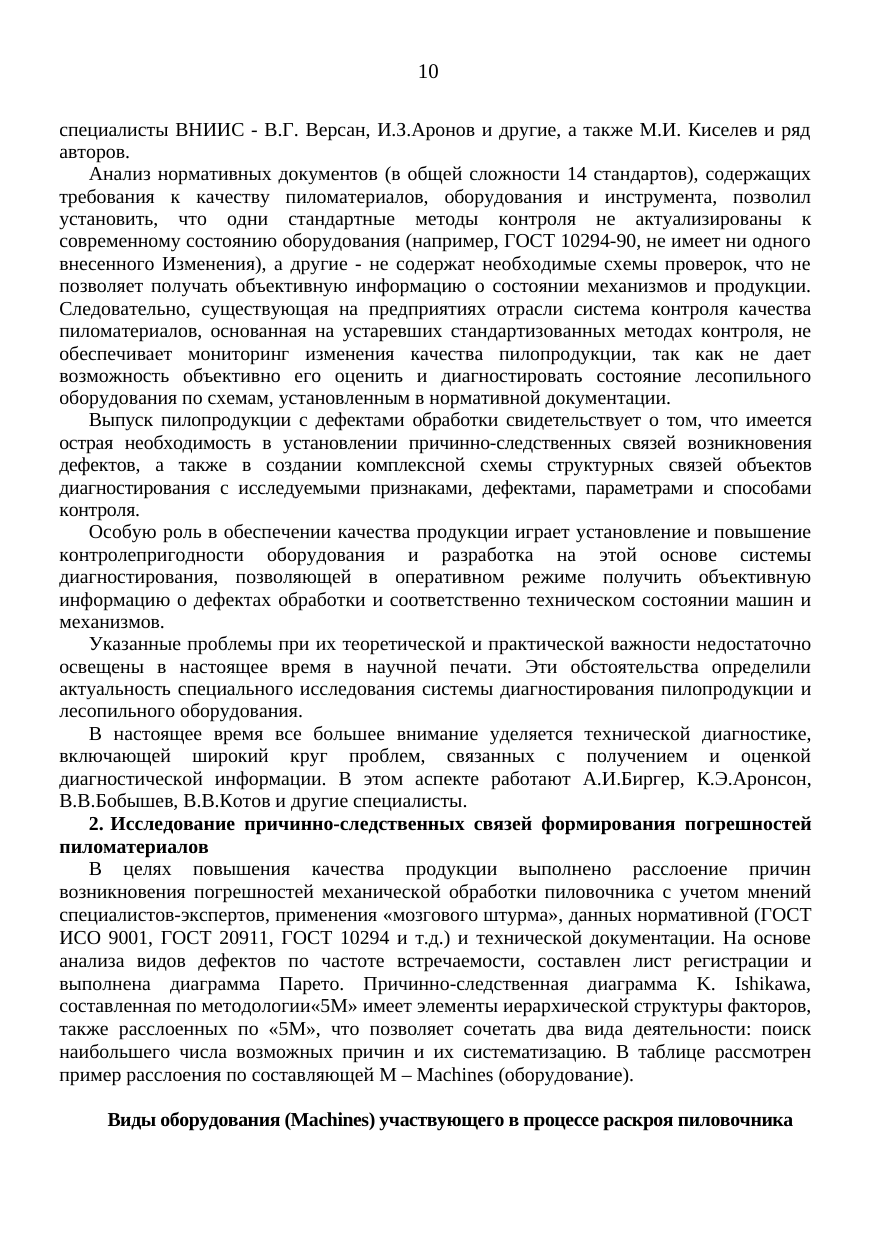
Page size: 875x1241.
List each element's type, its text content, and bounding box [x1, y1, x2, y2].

text Анализ нормативных документов (в общей сложности 14 стандартов), содержащих требования к качеству пиломатериалов, оборудования и инструмента, позволил установить, что одни стандартные методы контроля не актуализированы к современному состоянию оборудования (например, ГОСТ 10294-90, не имеет ни одного внесенного Изменения), а другие - не содержат необходимые схемы проверок, что не позволяет получать объективную информацию о состоянии механизмов и продукции. Следовательно, существующая на предприятиях отрасли система контроля качества пиломатериалов, основанная на устаревших стандартизованных методах контроля, не обеспечивает мониторинг изменения качества пилопродукции, так как не дает возможность объективно его оценить и диагностировать состояние лесопильного оборудования по схемам, установленным в нормативной документации. [59, 163, 812, 409]
list В настоящее время все большее внимание уделяется технической диагностике, включающей широкий круг проблем, связанных с получением и оценкой диагностической информации. В этом аспекте работают А.И.Биргер, К.Э.Аронсон, В.В.Бобышев, В.В.Котов и другие специалисты. [59, 722, 812, 812]
text Выпуск пилопродукции с дефектами обработки свидетельствует о том, что имеется острая необходимость в установлении причинно-следственных связей возникновения дефектов, а также в создании комплексной схемы структурных связей объектов диагностирования с исследуемыми признаками, дефектами, параметрами и способами контроля. [59, 409, 812, 521]
text Виды оборудования (Machines) участвующего в процессе раскроя пиловочника [59, 1108, 812, 1131]
text Особую роль в обеспечении качества продукции играет установление и повышение контролепригодности оборудования и разработка на этой основе системы диагностирования, позволяющей в оперативном режиме получить объективную информацию о дефектах обработки и соответственно техническом состоянии машин и механизмов. [59, 521, 812, 633]
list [59, 118, 812, 163]
text В целях повышения качества продукции выполнено расслоение причин возникновения погрешностей механической обработки пиловочника с учетом мнений специалистов-экспертов, применения «мозгового штурма», данных нормативной (ГОСТ ИСО 9001, ГОСТ 20911, ГОСТ 10294 и т.д.) и технической документации. На основе анализа видов дефектов по частоте встречаемости, составлен лист регистрации и выполнена диаграмма Парето. Причинно-следственная диаграмма K. Ishikawa, составленная по методологии«5М» имеет элементы иерархической структуры факторов, также расслоенных по «5М», что позволяет сочетать два вида деятельности: поиск наибольшего числа возможных причин и их систематизацию. В таблице рассмотрен пример расслоения по составляющей М – Machines (оборудование). [59, 857, 812, 1086]
text Указанные проблемы при их теоретической и практической важности недостаточно освещены в настоящее время в научной печати. Эти обстоятельства определили актуальность специального исследования системы диагностирования пилопродукции и лесопильного оборудования. [59, 633, 812, 722]
text 2. Исследование причинно-следственных связей формирования погрешностей пиломатериалов [59, 812, 812, 857]
